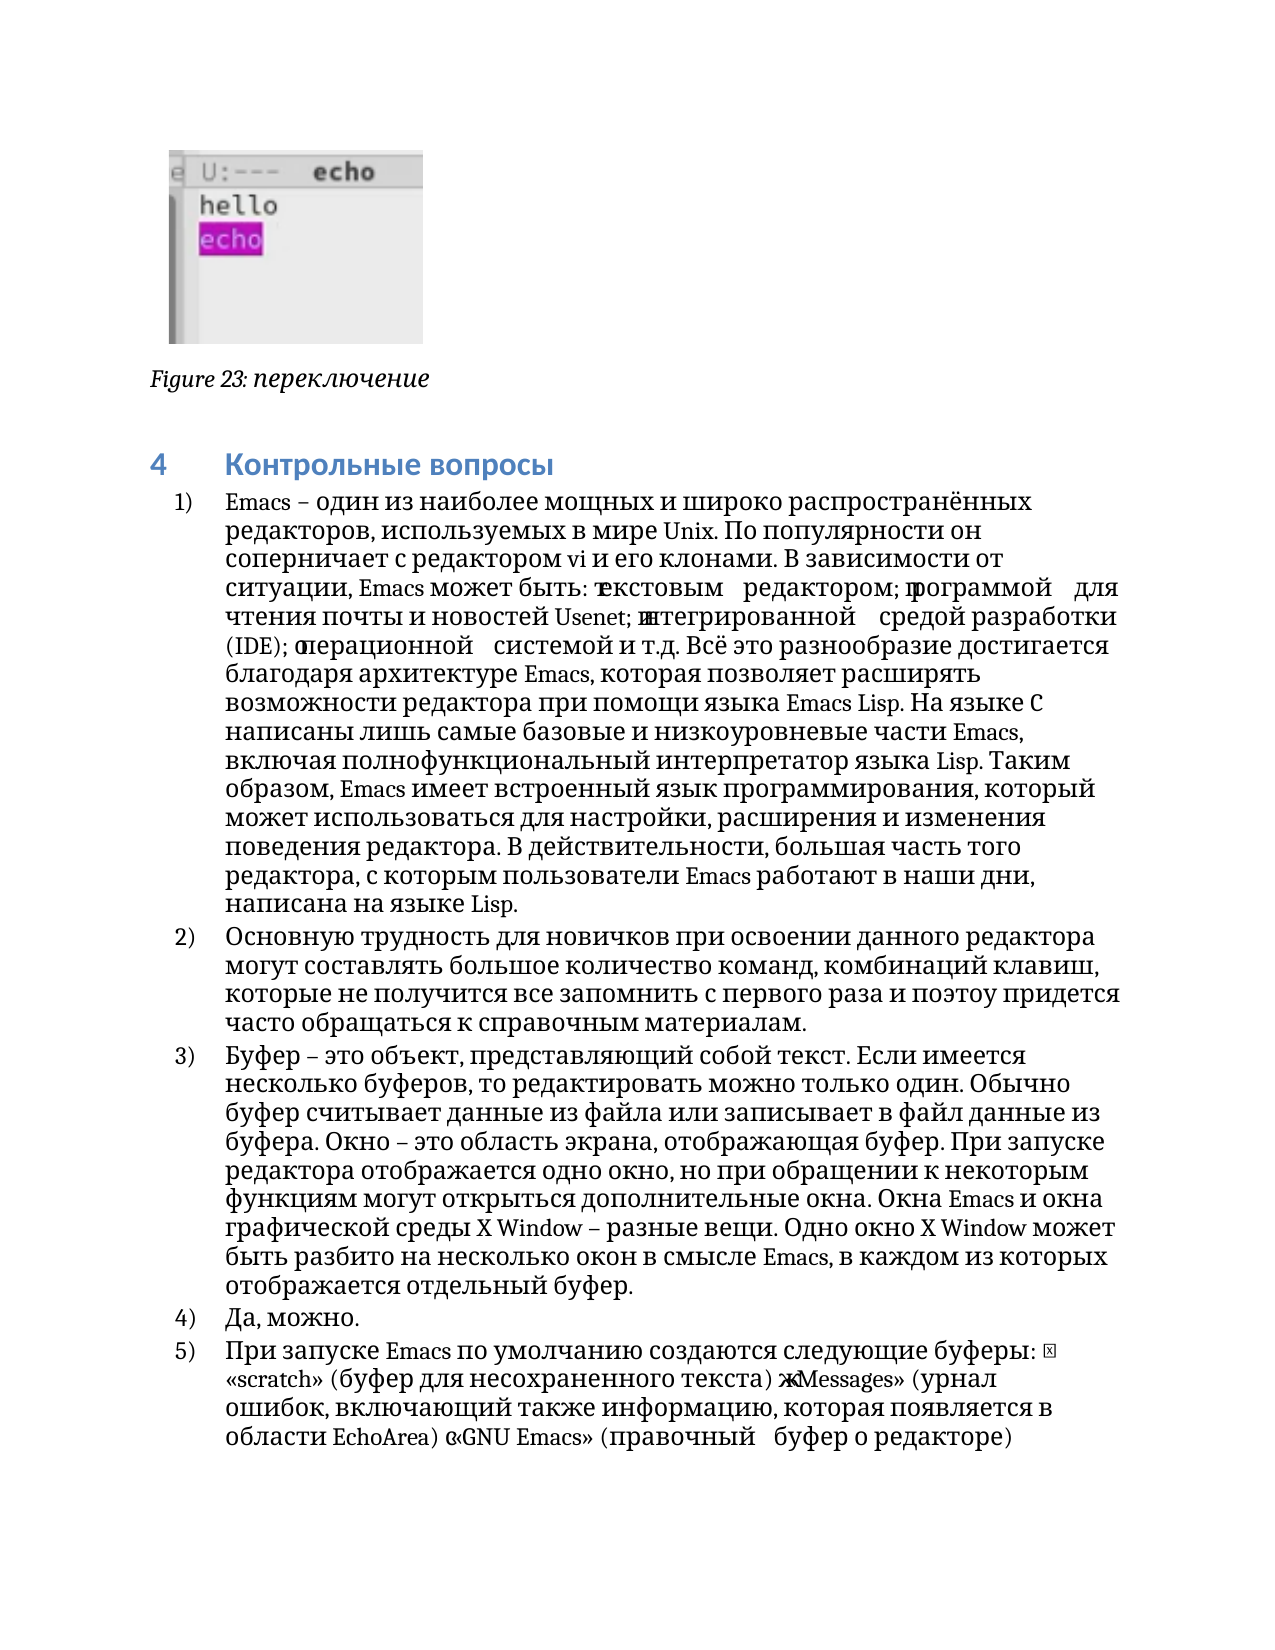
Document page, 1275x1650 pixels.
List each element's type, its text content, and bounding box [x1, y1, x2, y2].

picture [168, 150, 423, 344]
list При запуске Emacs по умолчанию создаются следующие буферы:  «scratch» (буфер для несохраненного текста)  «Messages» (журнал ошибок, включающий также информацию, которая появляется в области EchoArea)  «GNU Emacs» (справочный буфер о редакторе) [175, 1337, 1125, 1452]
subtitle 4 Контрольные вопросы [150, 443, 1125, 484]
list Буфер – это объект, представляющий собой текст. Если имеется несколько буферов, то редактировать можно только один. Обычно буфер считывает данные из файла или записывает в файл данные из буфера. Окно – это область экрана, отображающая буфер. При запуске редактора отображается одно окно, но при обращении к некоторым функциям могут открыться дополнительные окна. Окна Emacs и окна графической среды X Window – разные вещи. Одно окно X Window может быть разбито на несколько окон в смысле Emacs, в каждом из которых отображается отдельный буфер. [175, 1042, 1125, 1300]
list Да, можно. [175, 1304, 1125, 1333]
list Основную трудность для новичков при освоении данного редактора могут составлять большое количество команд, комбинаций клавиш, которые не получится все запомнить с первого раза и поэтоу придется часто обращаться к справочным материалам. [175, 923, 1125, 1038]
list Emacs − один из наиболее мощных и широко распространённых редакторов, используемых в мире Unix. По популярности он соперничает с редактором vi и его клонами. В зависимости от ситуации, Emacs может быть:  текстовым редактором;  программой для чтения почты и новостей Usenet;  интегрированной средой разработки (IDE);  операционной системой и т.д. Всё это разнообразие достигается благодаря архитектуре Emacs, которая позволяет расширять возможности редактора при помощи языка Emacs Lisp. На языке C написаны лишь самые базовые и низкоуровневые части Emacs, включая полнофункциональный интерпретатор языка Lisp. Таким образом, Emacs имеет встроенный язык программирования, который может использоваться для настройки, расширения и изменения поведения редактора. В действительности, большая часть того редактора, с которым пользователи Emacs работают в наши дни, написана на языке Lisp. [175, 488, 1125, 919]
text Figure 23: переключение [150, 364, 1125, 393]
